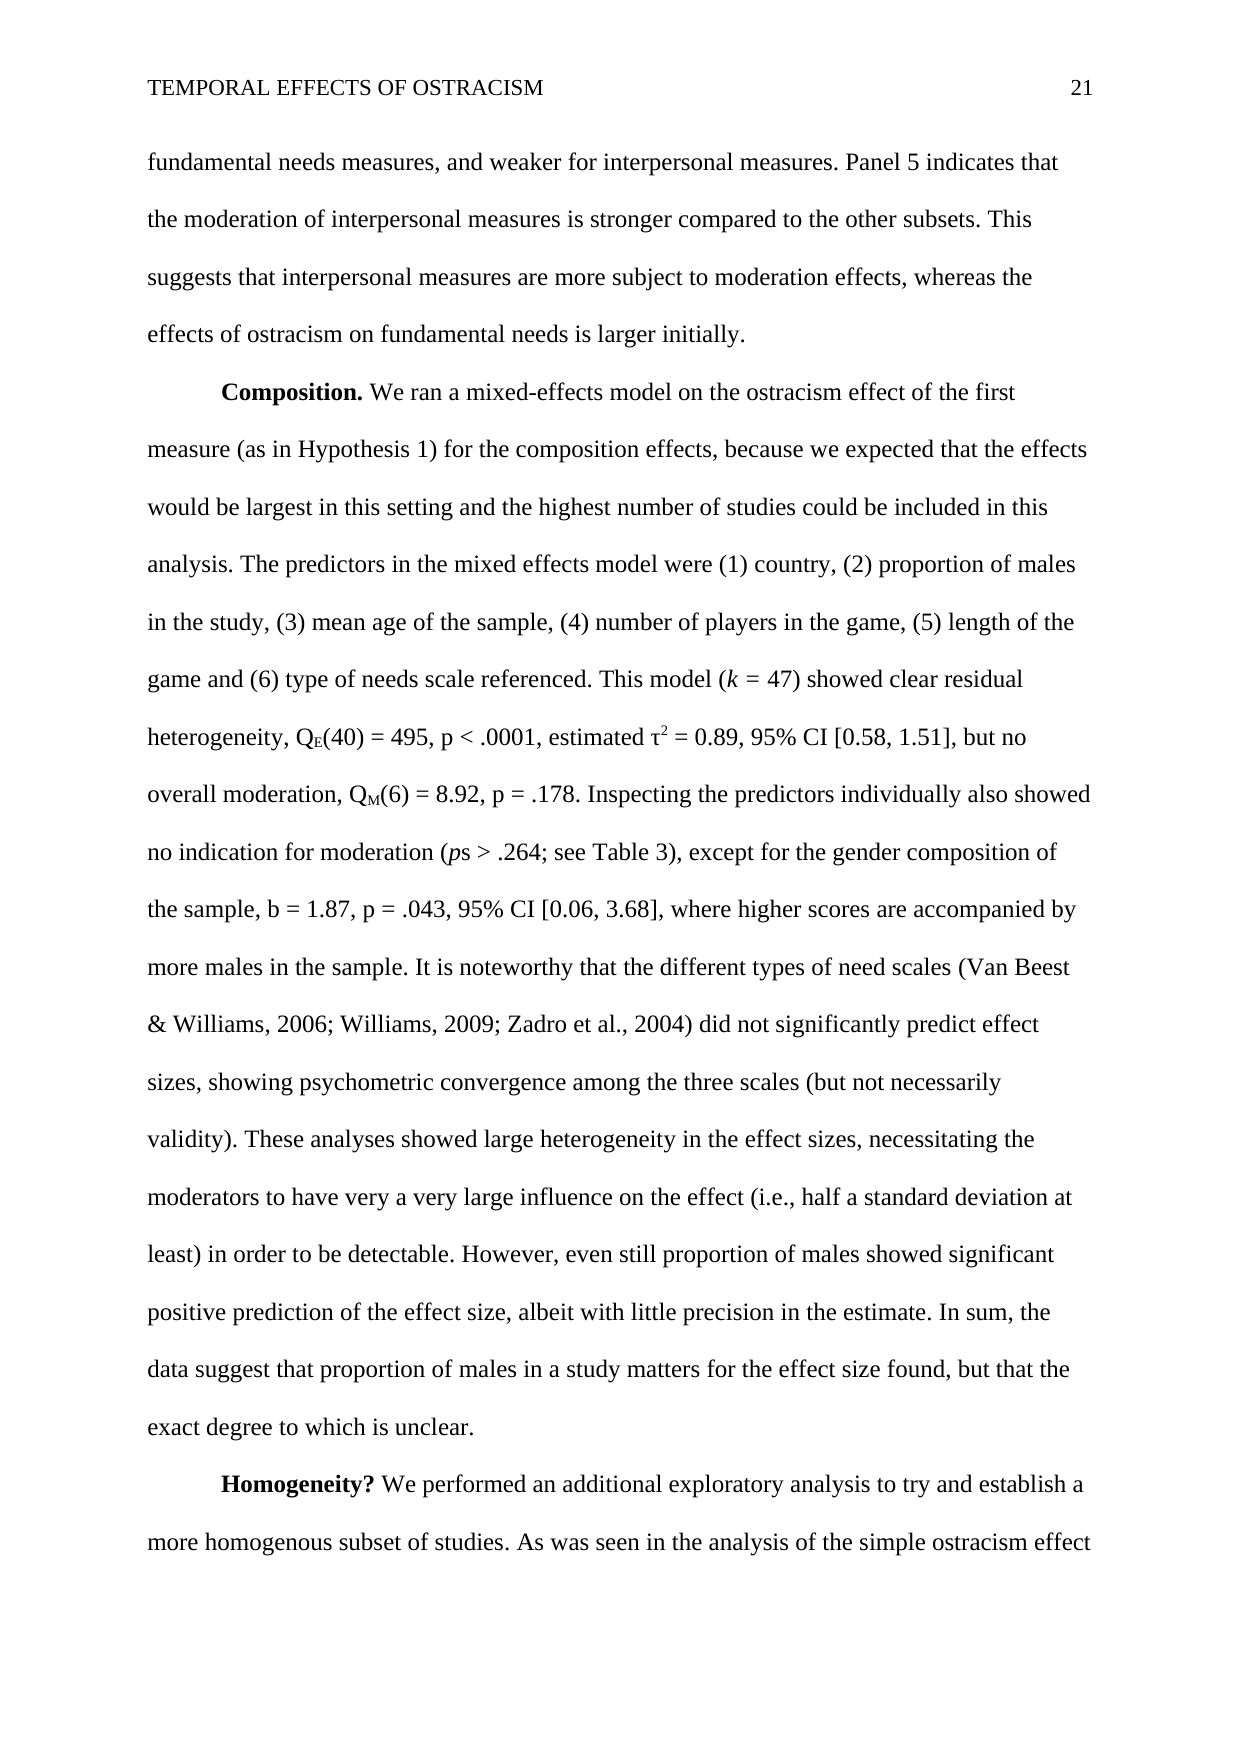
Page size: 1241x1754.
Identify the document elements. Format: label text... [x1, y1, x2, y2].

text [147, 1469, 1093, 1556]
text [147, 147, 1093, 348]
text Composition. We ran a mixed-effects model on the ostracism effect of the first measure (as in Hypothesis 1) for the composition effects, because we expected that the effects would be largest in this setting and the highest number of studies could be included in this analysis. The predictors in the mixed effects model were (1) country, (2) proportion of males in the study, (3) mean age of the sample, (4) number of players in the game, (5) length of the game and (6) type of needs scale referenced. This model (k = 47) showed clear residual heterogeneity, QE(40) = 495, p < .0001, estimated τ2 = 0.89, 95% CI [0.58, 1.51], but no overall moderation, QM(6) = 8.92, p = .178. Inspecting the predictors individually also showed no indication for moderation (ps > .264; see Table 3), except for the gender composition of the sample, b = 1.87, p = .043, 95% CI [0.06, 3.68], where higher scores are accompanied by more males in the sample. It is noteworthy that the different types of need scales (Van Beest & Williams, 2006; Williams, 2009; Zadro et al., 2004) did not significantly predict effect sizes, showing psychometric convergence among the three scales (but not necessarily validity). These analyses showed large heterogeneity in the effect sizes, necessitating the moderators to have very a very large influence on the effect (i.e., half a standard deviation at least) in order to be detectable. However, even still proportion of males showed significant positive prediction of the effect size, albeit with little precision in the estimate. In sum, the data suggest that proportion of males in a study matters for the effect size found, but that the exact degree to which is unclear. [147, 377, 1093, 1441]
